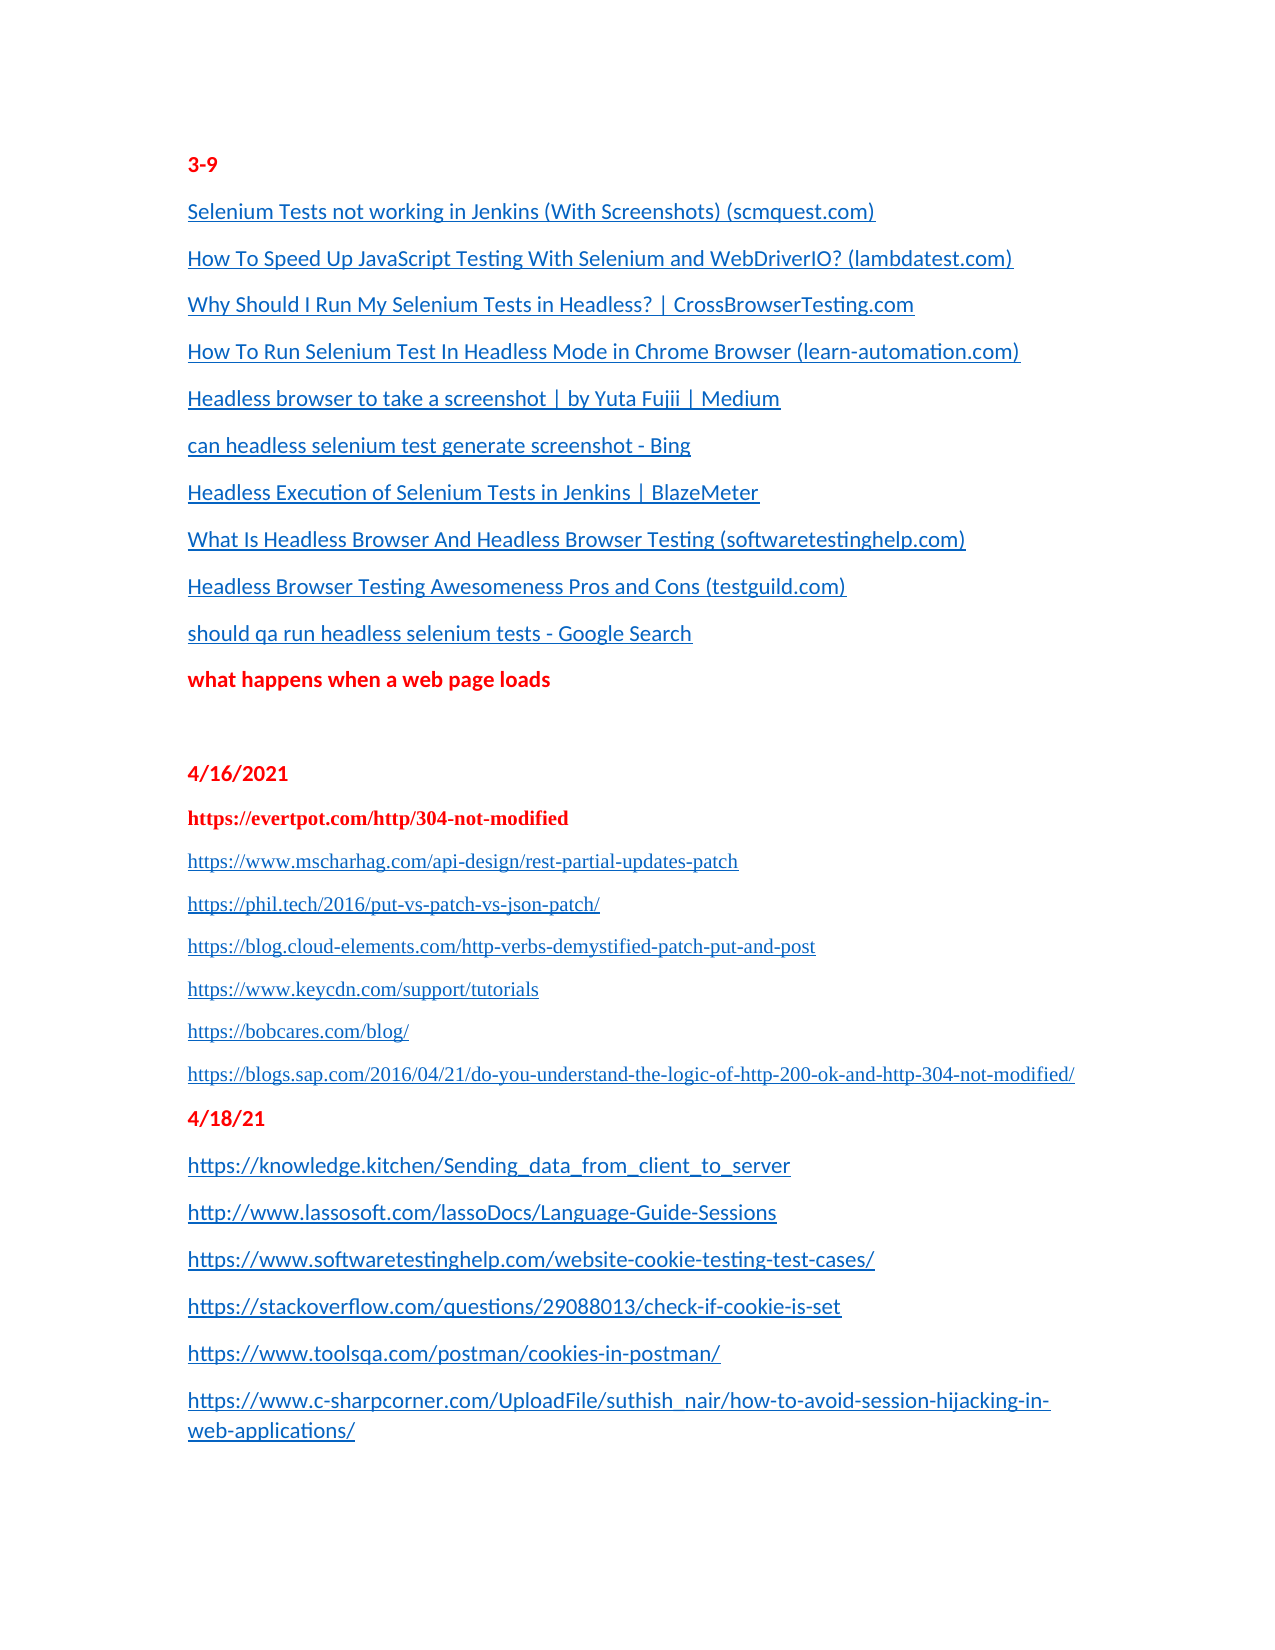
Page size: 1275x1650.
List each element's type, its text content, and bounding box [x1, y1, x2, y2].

text How To Speed Up JavaScript Testing With Selenium and WebDriverIO? (lambdatest.com) [187, 244, 1087, 272]
text 4/18/21 [187, 1104, 1087, 1132]
text can headless selenium test generate screenshot - Bing [187, 431, 1087, 459]
text http://www.lassosoft.com/lassoDocs/Language-Guide-Sessions [187, 1198, 1087, 1226]
text https://knowledge.kitchen/Sending_data_from_client_to_server [187, 1151, 1087, 1179]
text https://www.keycdn.com/support/tutorials [187, 977, 1087, 1001]
text https://blog.cloud-elements.com/http-verbs-demystified-patch-put-and-post [187, 934, 1087, 958]
text 3-9 [187, 150, 1087, 178]
text Selenium Tests not working in Jenkins (With Screenshots) (scmquest.com) [187, 197, 1087, 225]
text https://phil.tech/2016/put-vs-patch-vs-json-patch/ [187, 891, 1087, 916]
text https://www.softwaretestinghelp.com/website-cookie-testing-test-cases/ [187, 1245, 1087, 1273]
text https://www.c-sharpcorner.com/UploadFile/suthish_nair/how-to-avoid-session-hijacking-in-web-applications/ [187, 1386, 1087, 1444]
text Headless Execution of Selenium Tests in Jenkins | BlazeMeter [187, 478, 1087, 506]
text https://stackoverflow.com/questions/29088013/check-if-cookie-is-set [187, 1292, 1087, 1320]
text what happens when a web page loads [187, 666, 1087, 694]
text https://blogs.sap.com/2016/04/21/do-you-understand-the-logic-of-http-200-ok-and-http-304-not-modified/ [187, 1062, 1087, 1086]
text https://bobcares.com/blog/ [187, 1019, 1087, 1043]
text Why Should I Run My Selenium Tests in Headless? | CrossBrowserTesting.com [187, 291, 1087, 319]
text Headless Browser Testing Awesomeness Pros and Cons (testguild.com) [187, 572, 1087, 600]
text should qa run headless selenium tests - Google Search [187, 619, 1087, 647]
text What Is Headless Browser And Headless Browser Testing (softwaretestinghelp.com) [187, 525, 1087, 553]
text 4/16/2021 [187, 759, 1087, 787]
text https://www.toolsqa.com/postman/cookies-in-postman/ [187, 1339, 1087, 1367]
text https://www.mscharhag.com/api-design/rest-partial-updates-patch [187, 849, 1087, 873]
text How To Run Selenium Test In Headless Mode in Chrome Browser (learn-automation.com) [187, 337, 1087, 366]
text https://evertpot.com/http/304-not-modified [187, 806, 1087, 830]
text Headless browser to take a screenshot | by Yuta Fujii | Medium [187, 384, 1087, 412]
